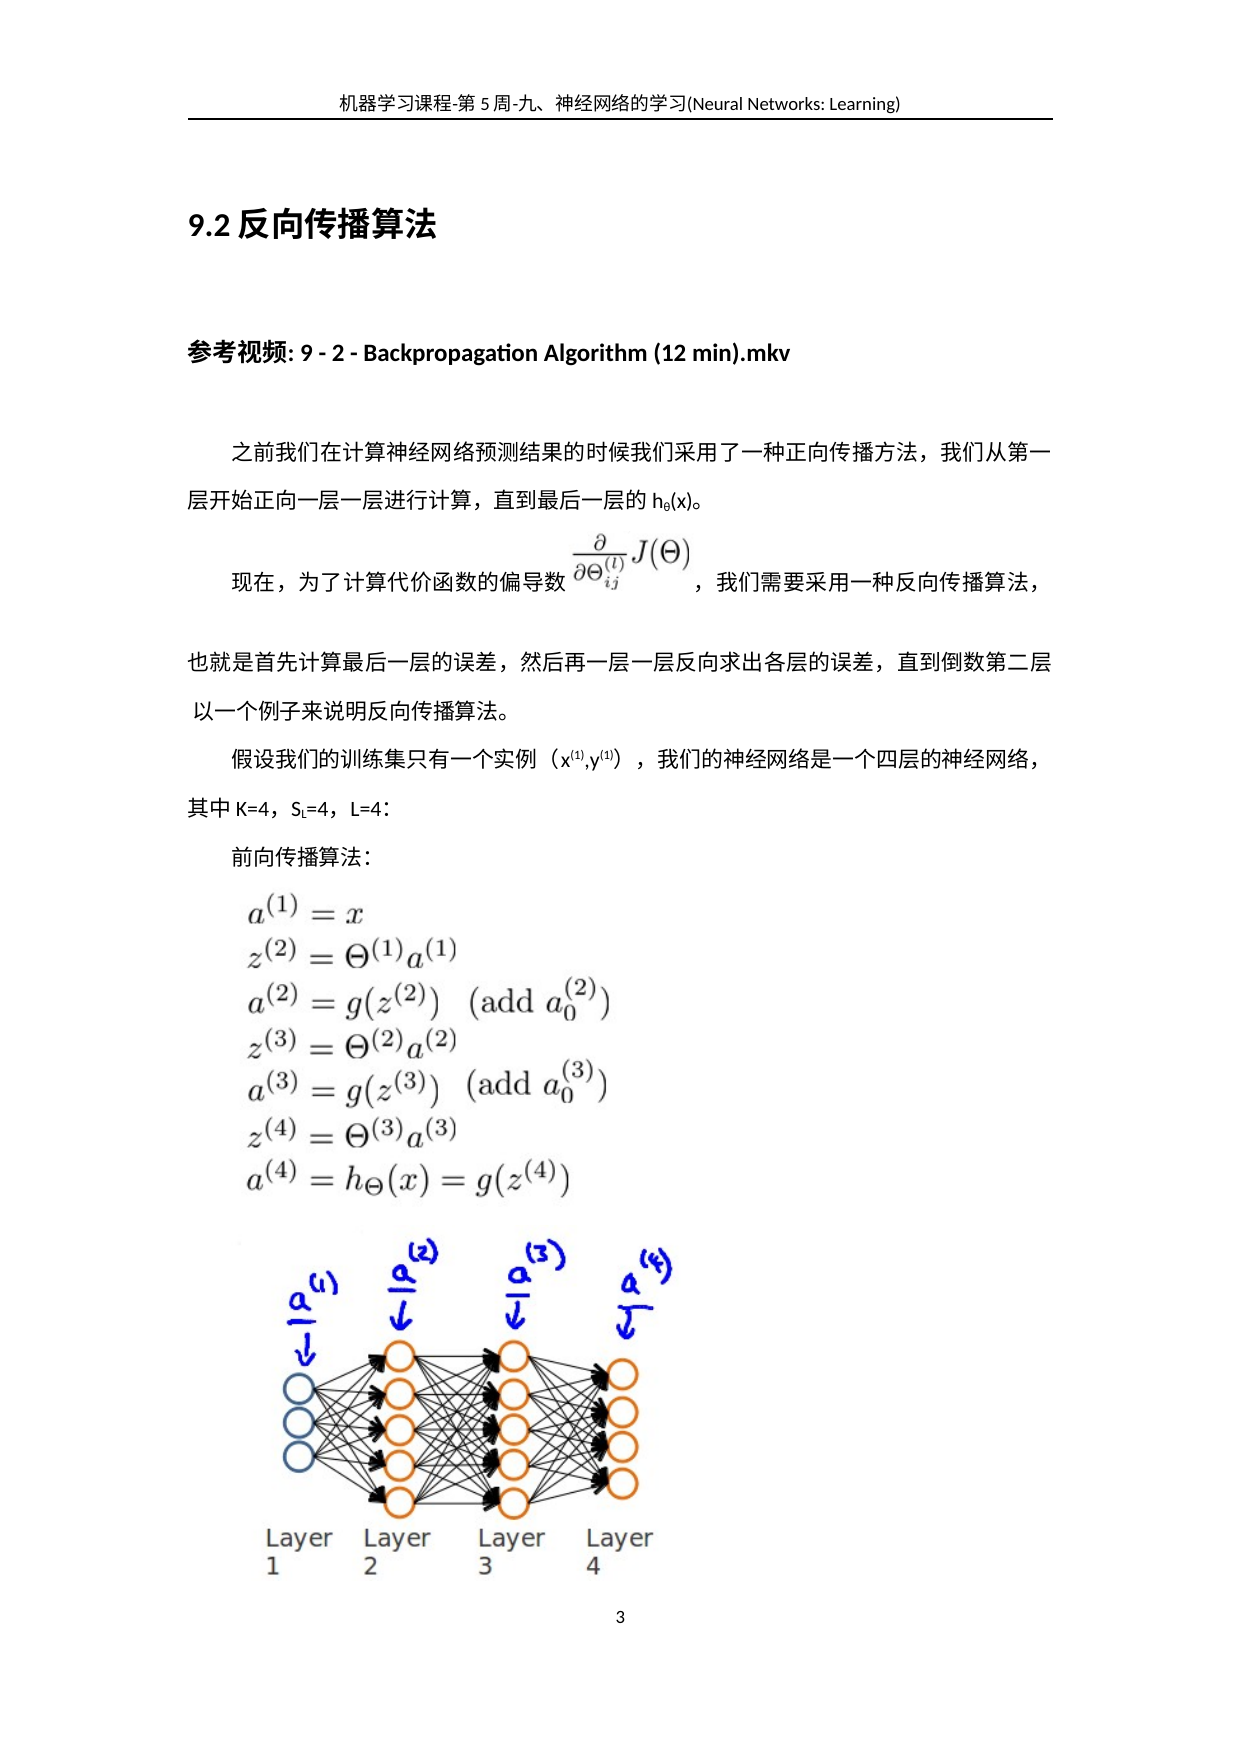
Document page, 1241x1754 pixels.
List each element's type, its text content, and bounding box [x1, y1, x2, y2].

text 前向传播算法： [187, 839, 1053, 872]
text 参考视频: 9 - 2 - Backpropagation Algorithm (12 min).mkv [187, 318, 1053, 383]
text 之前我们在计算神经网络预测结果的时候我们采用了一种正向传播方法，我们从第一层开始正向一层一层进行计算，直到最后一层的 hθ(x)。 [187, 434, 1053, 515]
picture [568, 531, 694, 591]
picture [231, 887, 619, 1207]
text 假设我们的训练集只有一个实例（x(1),y(1)），我们的神经网络是一个四层的神经网络，其中K=4，SL=4，L=4： [187, 742, 1053, 823]
text 9.2 反向传播算法 [187, 189, 1053, 254]
text 现在，为了计算代价函数的偏导数，我们需要采用一种反向传播算法，也就是首先计算最后一层的误差，然后再一层一层反向求出各层的误差，直到倒数第二层。 以一个例子来说明反向传播算法。 [187, 531, 1053, 726]
picture [231, 1225, 708, 1581]
